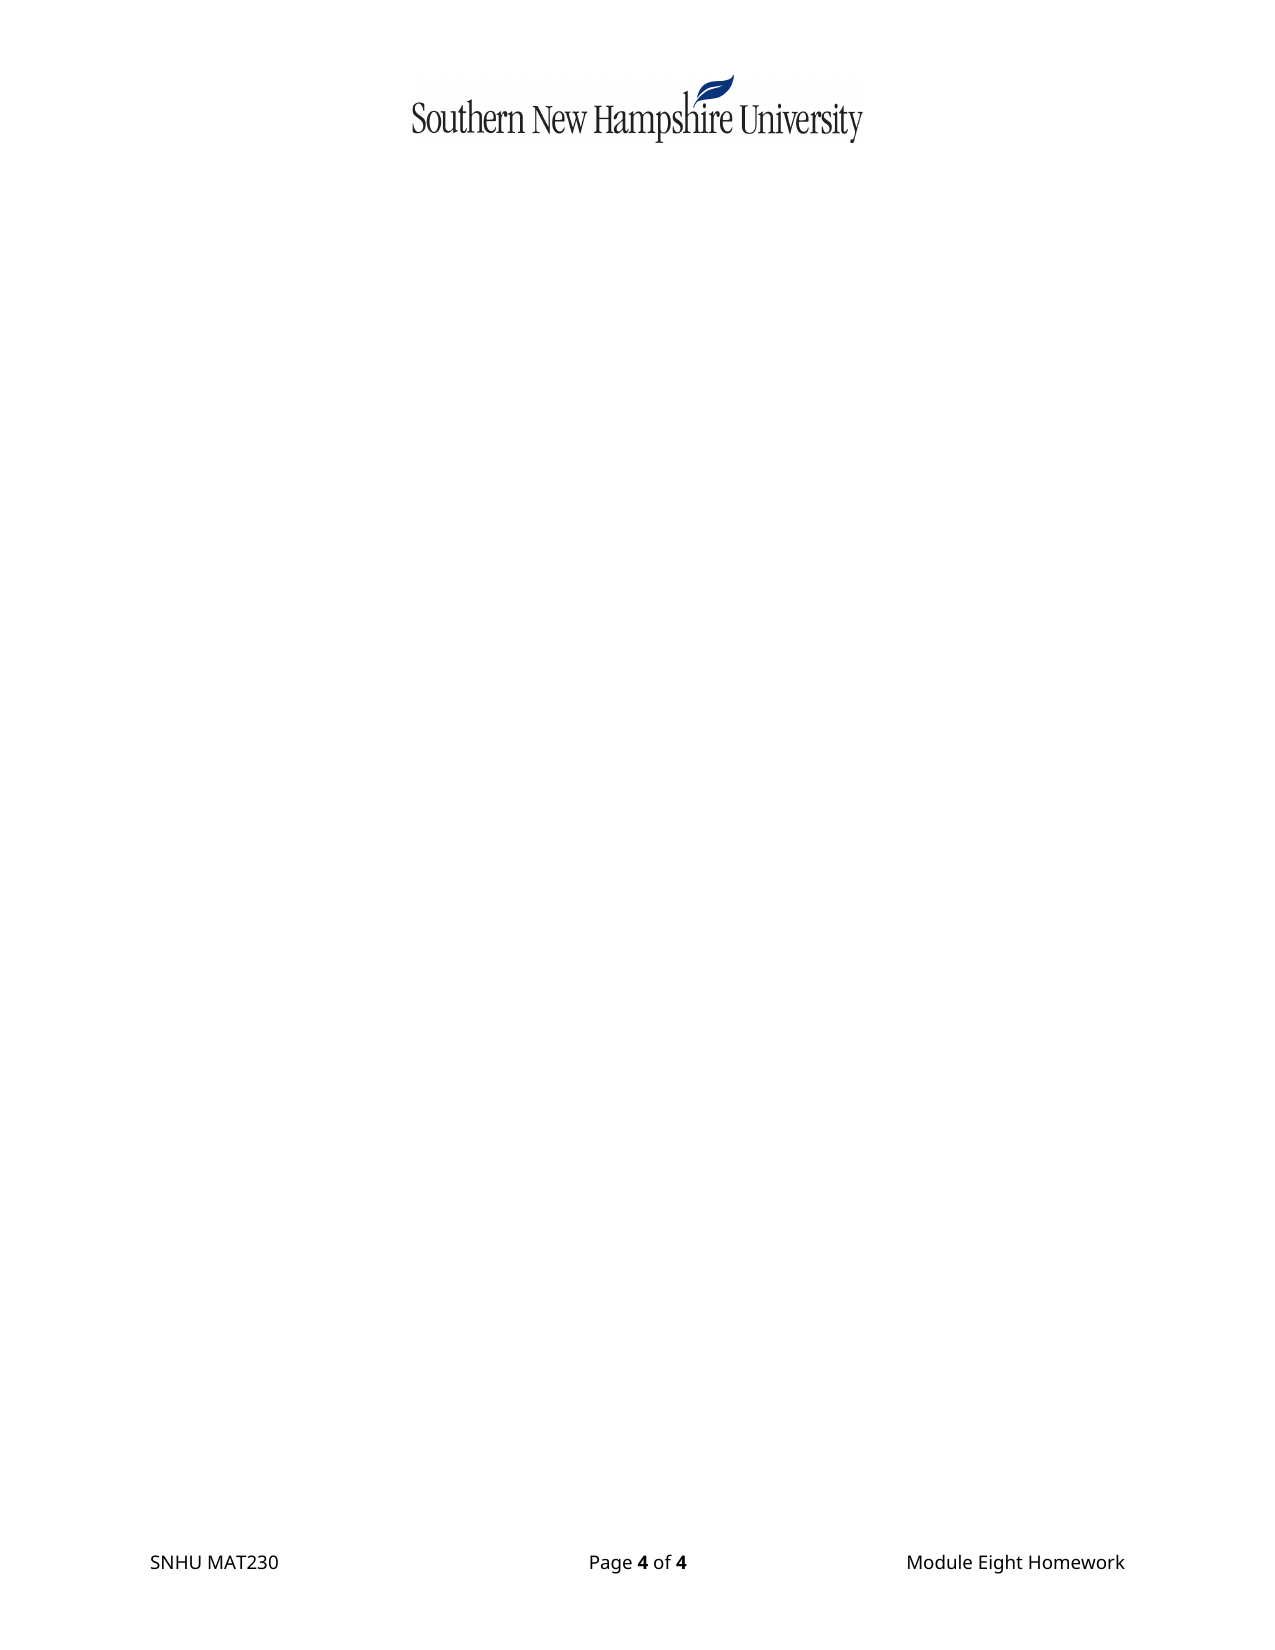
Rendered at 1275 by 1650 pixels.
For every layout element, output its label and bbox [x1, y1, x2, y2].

picture [412, 75, 863, 143]
